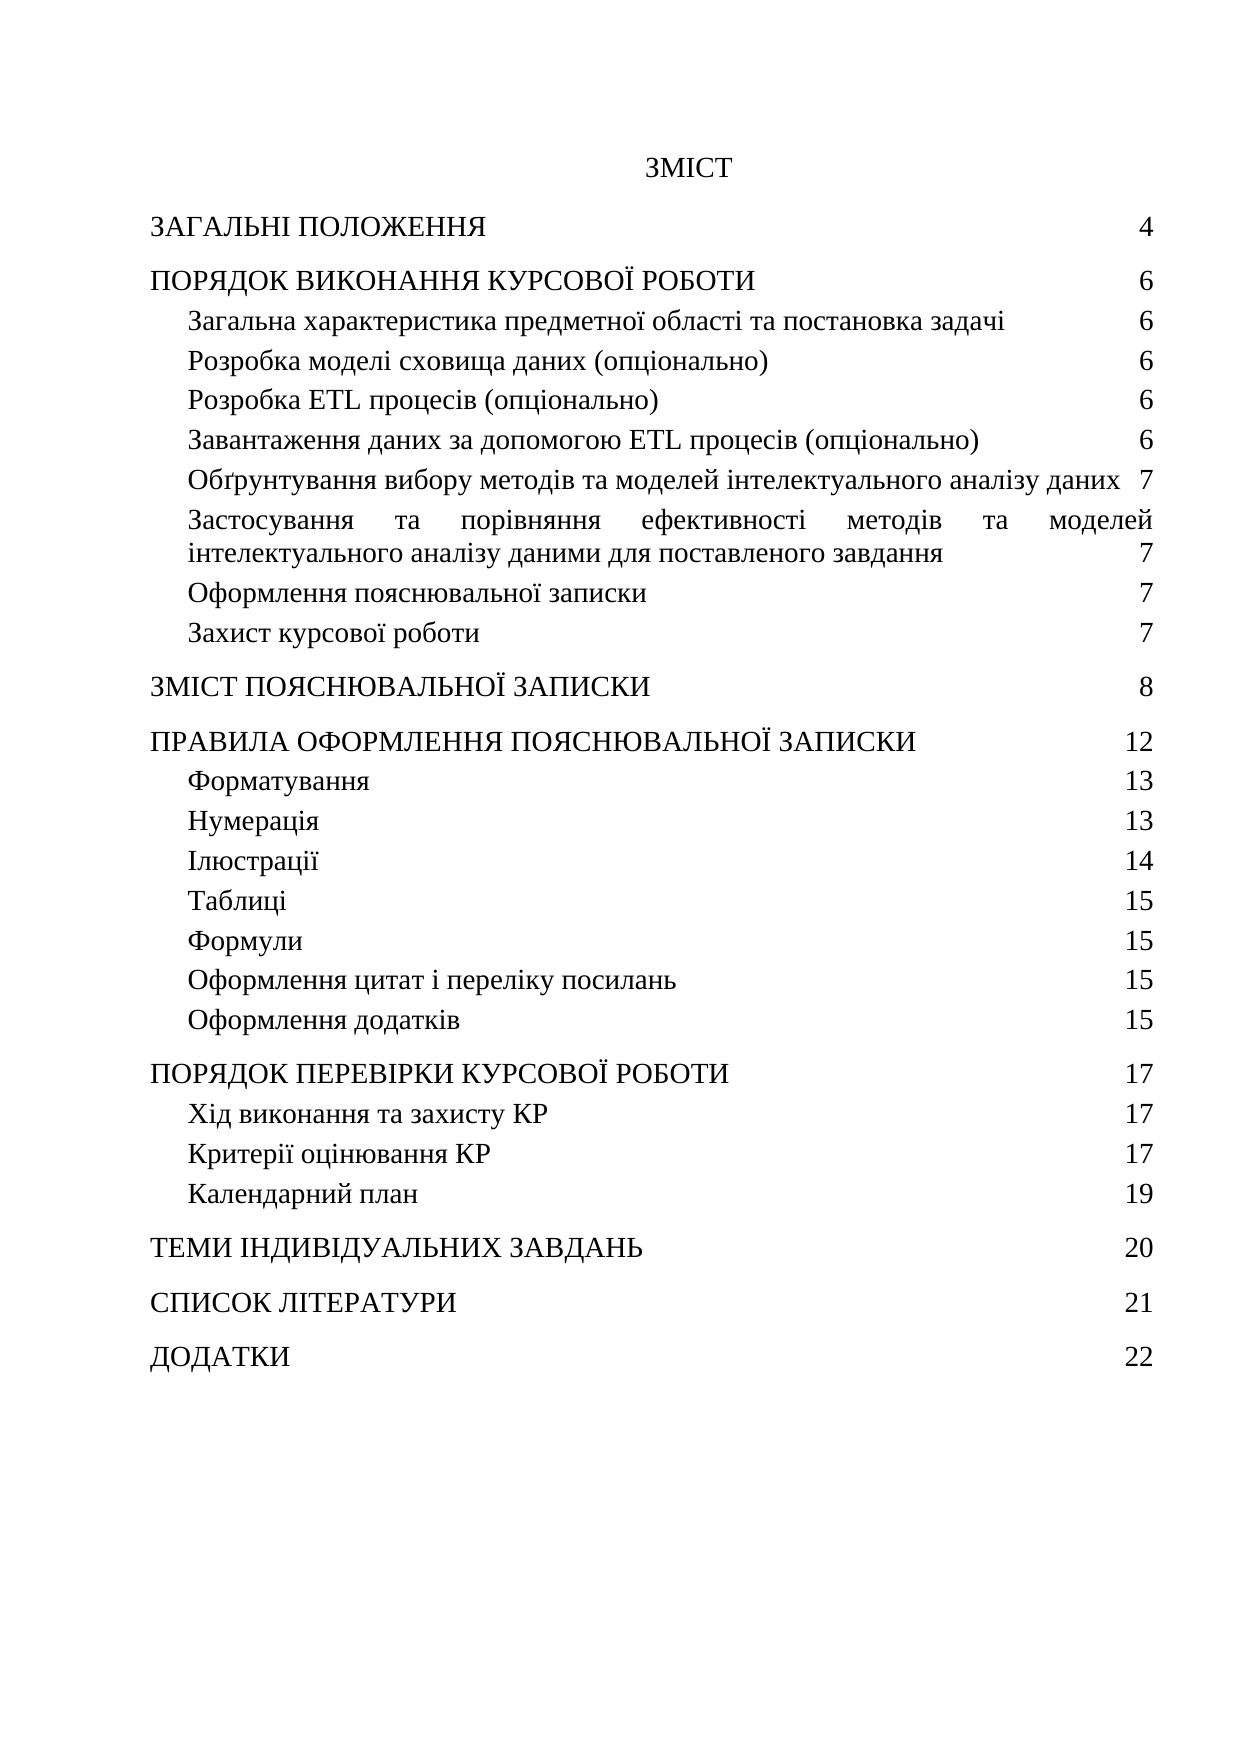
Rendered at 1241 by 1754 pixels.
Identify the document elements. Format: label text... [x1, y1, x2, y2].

text ЗМІСТ [150, 150, 1153, 183]
